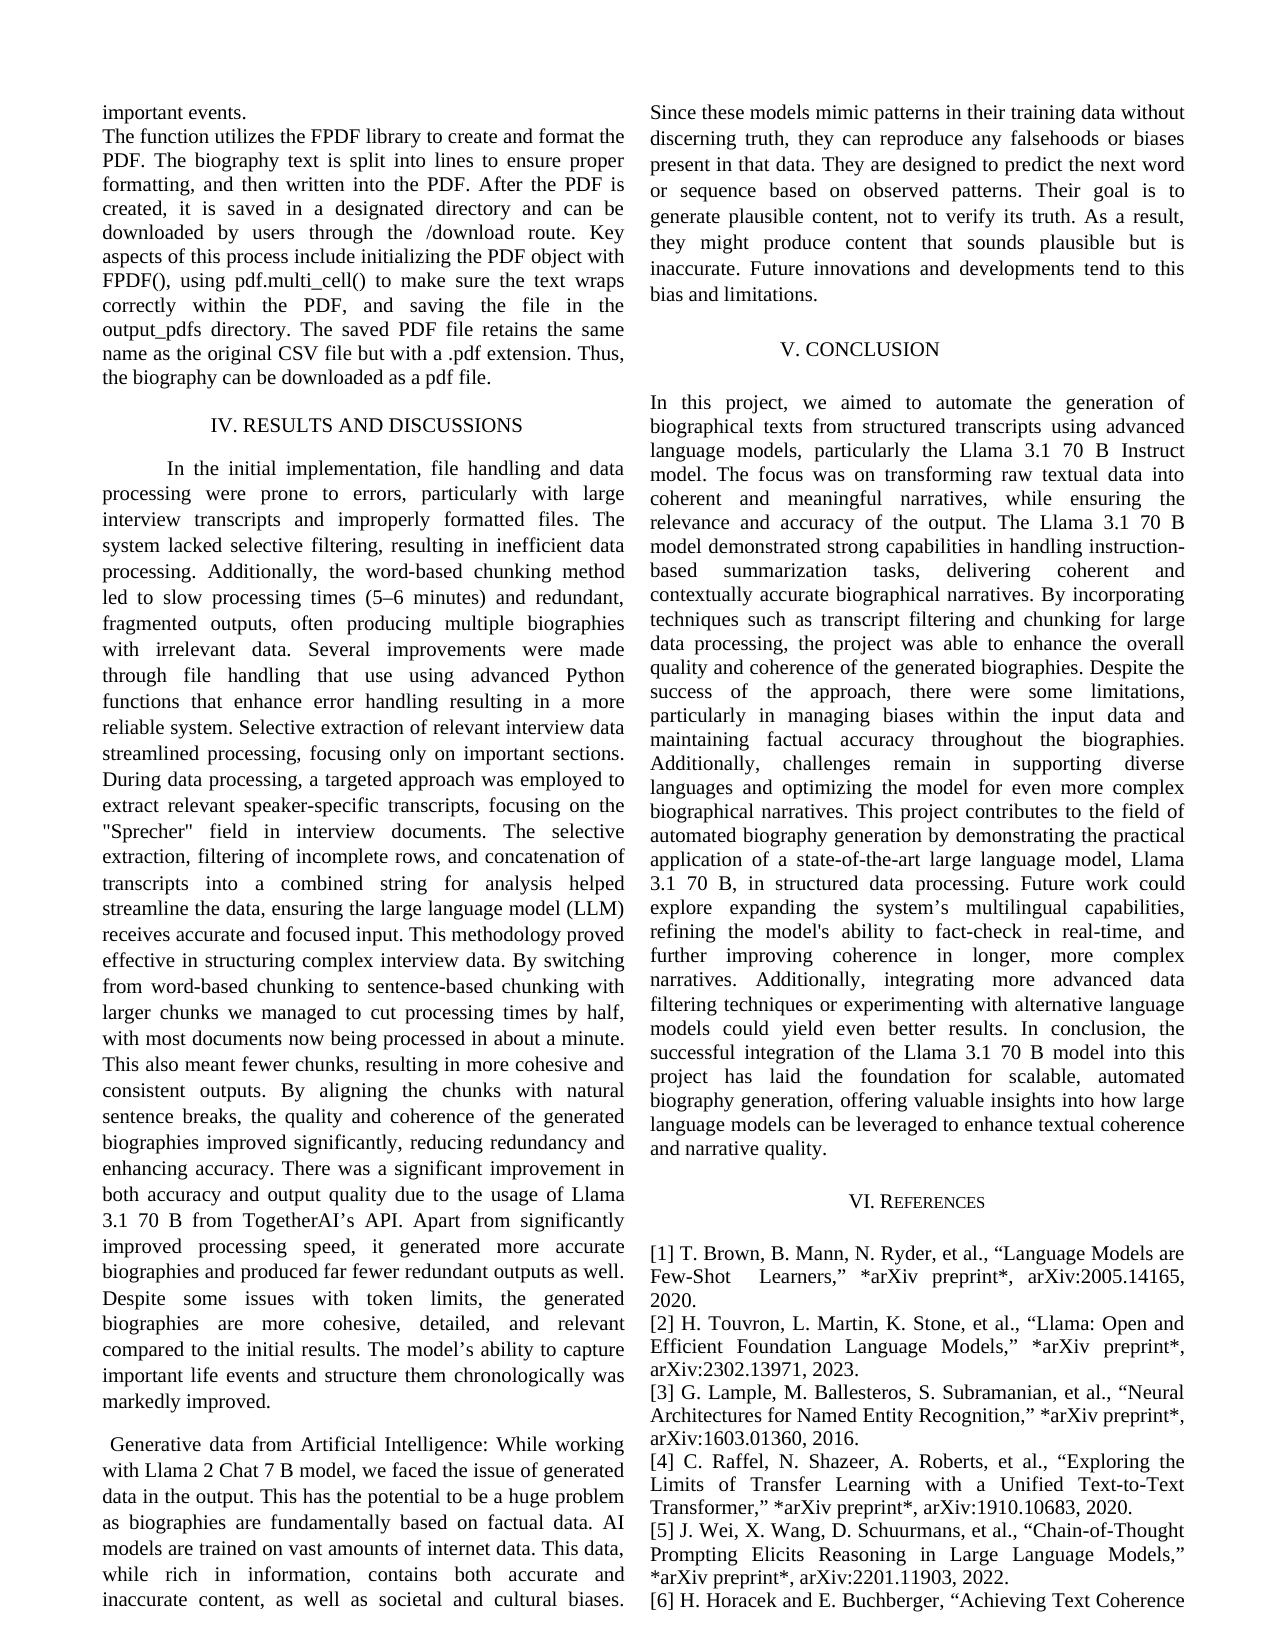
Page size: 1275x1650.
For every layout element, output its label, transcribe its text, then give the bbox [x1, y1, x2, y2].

text V. CONCLUSION [650, 337, 1185, 361]
text Generative data from Artificial Intelligence: While working with Llama 2 Chat 7 B model, we faced the issue of generated data in the output. This has the potential to be a huge problem as biographies are fundamentally based on factual data. AI models are trained on vast amounts of internet data. This data, while rich in information, contains both accurate and inaccurate content, as well as societal and cultural biases. Since these models mimic patterns in their training data without discerning truth, they can reproduce any falsehoods or biases present in that data. They are designed to predict the next word or sequence based on observed patterns. Their goal is to generate plausible content, not to verify its truth. As a result, they might produce content that sounds plausible but is inaccurate. Future innovations and developments tend to this bias and limitations. [102, 1432, 625, 1611]
text [4] C. Raffel, N. Shazeer, A. Roberts, et al., “Exploring the Limits of Transfer Learning with a Unified Text-to-Text Transformer,” *arXiv preprint*, arXiv:1910.10683, 2020. [650, 1450, 1185, 1519]
text VI. References [633, 1189, 1185, 1213]
text [5] J. Wei, X. Wang, D. Schuurmans, et al., “Chain-of-Thought Prompting Elicits Reasoning in Large Language Models,” *arXiv preprint*, arXiv:2201.11903, 2022. [650, 1519, 1185, 1589]
text The function utilizes the FPDF library to create and format the PDF. The biography text is split into lines to ensure proper formatting, and then written into the PDF. After the PDF is created, it is saved in a designated directory and can be downloaded by users through the /download route. Key aspects of this process include initializing the PDF object with FPDF(), using pdf.multi_cell() to make sure the text wraps correctly within the PDF, and saving the file in the output_pdfs directory. The saved PDF file retains the same name as the original CSV file but with a .pdf extension. Thus, the biography can be downloaded as a pdf file. [102, 124, 625, 389]
text IV. RESULTS AND DISCUSSIONS [85, 413, 625, 437]
text In the initial implementation, file handling and data processing were prone to errors, particularly with large interview transcripts and improperly formatted files. The system lacked selective filtering, resulting in inefficient data processing. Additionally, the word-based chunking method led to slow processing times (5–6 minutes) and redundant, fragmented outputs, often producing multiple biographies with irrelevant data. Several improvements were made through file handling that use using advanced Python functions that enhance error handling resulting in a more reliable system. Selective extraction of relevant interview data streamlined processing, focusing only on important sections. During data processing, a targeted approach was employed to extract relevant speaker-specific transcripts, focusing on the "Sprecher" field in interview documents. The selective extraction, filtering of incomplete rows, and concatenation of transcripts into a combined string for analysis helped streamline the data, ensuring the large language model (LLM) receives accurate and focused input. This methodology proved effective in structuring complex interview data. By switching from word-based chunking to sentence-based chunking with larger chunks we managed to cut processing times by half, with most documents now being processed in about a minute. This also meant fewer chunks, resulting in more cohesive and consistent outputs. By aligning the chunks with natural sentence breaks, the quality and coherence of the generated biographies improved significantly, reducing redundancy and enhancing accuracy. There was a significant improvement in both accuracy and output quality due to the usage of Llama 3.1 70 B from TogetherAI’s API. Apart from significantly improved processing speed, it generated more accurate biographies and produced far fewer redundant outputs as well. Despite some issues with token limits, the generated biographies are more cohesive, detailed, and relevant compared to the initial results. The model’s ability to capture important life events and structure them chronologically was markedly improved. [102, 455, 625, 1413]
text [2] H. Touvron, L. Martin, K. Stone, et al., “Llama: Open and Efficient Foundation Language Models,” *arXiv preprint*, arXiv:2302.13971, 2023. [650, 1312, 1185, 1381]
text [1] T. Brown, B. Mann, N. Ryder, et al., “Language Models are Few-Shot Learners,” *arXiv preprint*, arXiv:2005.14165, 2020. [650, 1242, 1185, 1312]
text In this project, we aimed to automate the generation of biographical texts from structured transcripts using advanced language models, particularly the Llama 3.1 70 B Instruct model. The focus was on transforming raw textual data into coherent and meaningful narratives, while ensuring the relevance and accuracy of the output. The Llama 3.1 70 B model demonstrated strong capabilities in handling instruction-based summarization tasks, delivering coherent and contextually accurate biographical narratives. By incorporating techniques such as transcript filtering and chunking for large data processing, the project was able to enhance the overall quality and coherence of the generated biographies. Despite the success of the approach, there were some limitations, particularly in managing biases within the input data and maintaining factual accuracy throughout the biographies. Additionally, challenges remain in supporting diverse languages and optimizing the model for even more complex biographical narratives. This project contributes to the field of automated biography generation by demonstrating the practical application of a state-of-the-art large language model, Llama 3.1 70 B, in structured data processing. Future work could explore expanding the system’s multilingual capabilities, refining the model's ability to fact-check in real-time, and further improving coherence in longer, more complex narratives. Additionally, integrating more advanced data filtering techniques or experimenting with alternative language models could yield even better results. In conclusion, the successful integration of the Llama 3.1 70 B model into this project has laid the foundation for scalable, automated biography generation, offering valuable insights into how large language models can be leveraged to enhance textual coherence and narrative quality. [650, 390, 1185, 1160]
text [3] G. Lample, M. Ballesteros, S. Subramanian, et al., “Neural Architectures for Named Entity Recognition,” *arXiv preprint*, arXiv:1603.01360, 2016. [650, 1381, 1185, 1450]
text Generative data from Artificial Intelligence: While working with Llama 2 Chat 7 B model, we faced the issue of generated data in the output. This has the potential to be a huge problem as biographies are fundamentally based on factual data. AI models are trained on vast amounts of internet data. This data, while rich in information, contains both accurate and inaccurate content, as well as societal and cultural biases. Since these models mimic patterns in their training data without discerning truth, they can reproduce any falsehoods or biases present in that data. They are designed to predict the next word or sequence based on observed patterns. Their goal is to generate plausible content, not to verify its truth. As a result, they might produce content that sounds plausible but is inaccurate. Future innovations and developments tend to this bias and limitations. [650, 100, 1185, 306]
